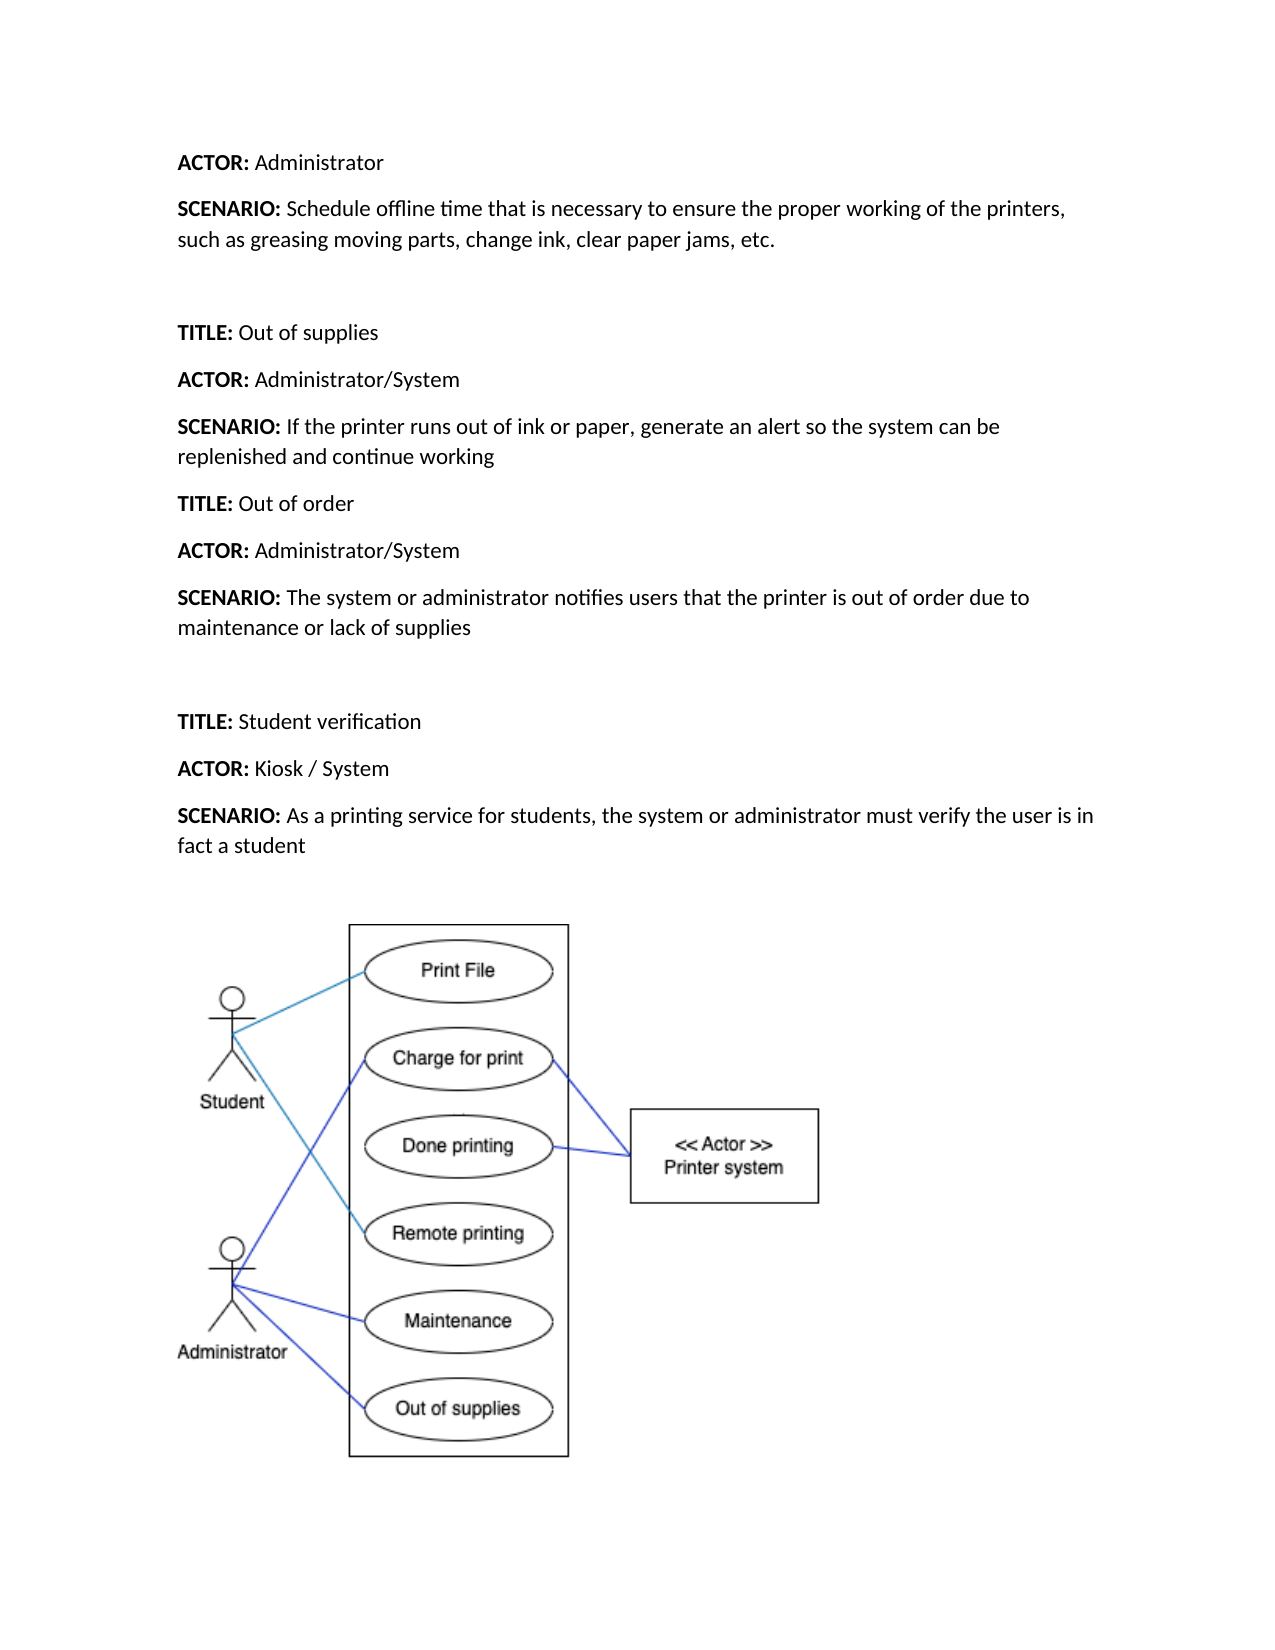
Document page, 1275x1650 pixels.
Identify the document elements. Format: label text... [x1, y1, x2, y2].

text TITLE: Student verification [177, 707, 1098, 735]
text ACTOR: Administrator [177, 148, 1098, 176]
picture [177, 924, 821, 1459]
text SCENARIO: Schedule offline time that is necessary to ensure the proper working of the printers, such as greasing moving parts, change ink, clear paper jams, etc. [177, 194, 1098, 253]
text ACTOR: Administrator/System [177, 365, 1098, 393]
text TITLE: Out of supplies [177, 318, 1098, 346]
text TITLE: Out of order [177, 489, 1098, 517]
text ACTOR: Kiosk / System [177, 754, 1098, 782]
text ACTOR: Administrator/System [177, 536, 1098, 564]
text SCENARIO: As a printing service for students, the system or administrator must verify the user is in fact a student [177, 801, 1098, 859]
text SCENARIO: If the printer runs out of ink or paper, generate an alert so the system can be replenished and continue working [177, 412, 1098, 470]
text SCENARIO: The system or administrator notifies users that the printer is out of order due to maintenance or lack of supplies [177, 583, 1098, 641]
